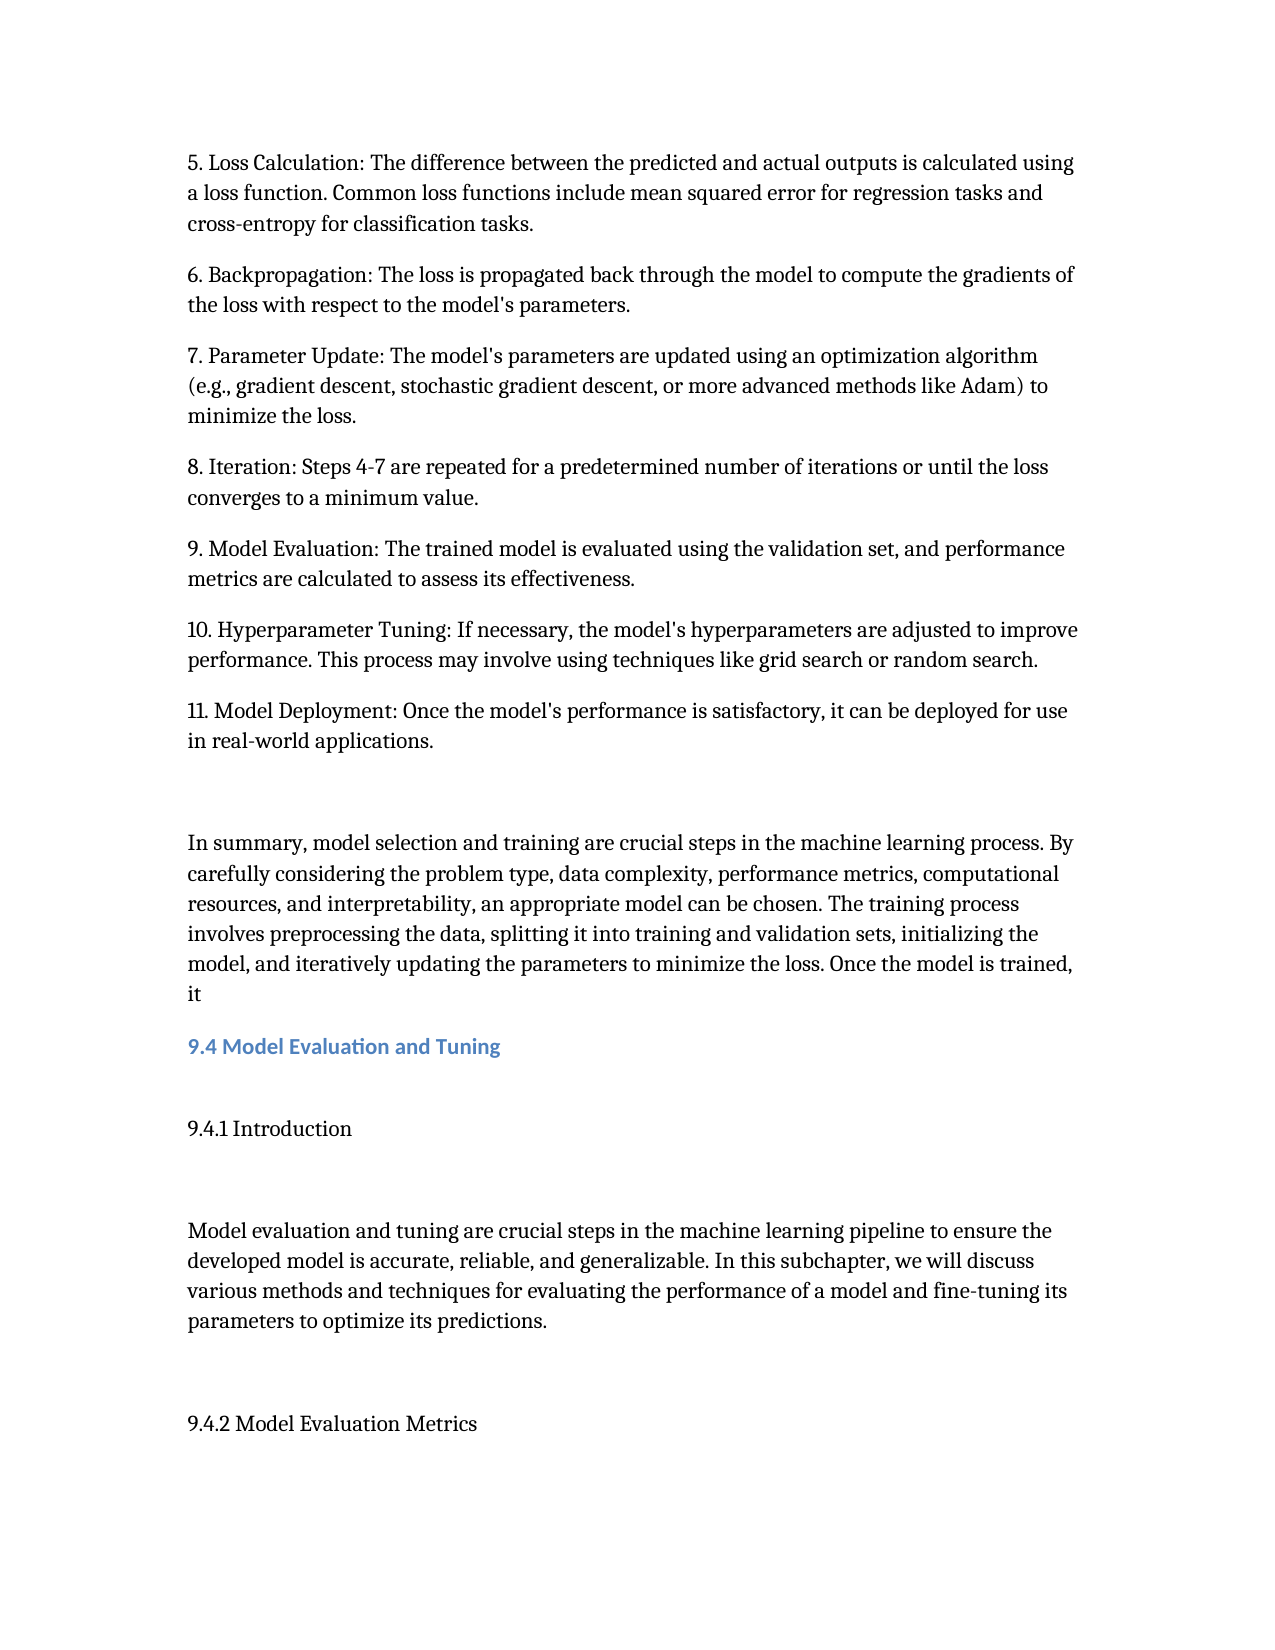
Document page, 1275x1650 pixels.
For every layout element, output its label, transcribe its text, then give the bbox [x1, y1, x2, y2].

text 11. Model Deployment: Once the model's performance is satisfactory, it can be deployed for use in real-world applications. [187, 698, 1087, 754]
text 10. Hyperparameter Tuning: If necessary, the model's hyperparameters are adjusted to improve performance. This process may involve using techniques like grid search or random search. [187, 617, 1087, 673]
text 8. Iteration: Steps 4-7 are repeated for a predetermined number of iterations or until the loss converges to a minimum value. [187, 454, 1087, 511]
text 5. Loss Calculation: The difference between the predicted and actual outputs is calculated using a loss function. Common loss functions include mean squared error for regression tasks and cross-entropy for classification tasks. [187, 150, 1087, 237]
text 9.4.2 Model Evaluation Metrics [187, 1410, 1087, 1437]
text Model evaluation and tuning are crucial steps in the machine learning pipeline to ensure the developed model is accurate, reliable, and generalizable. In this subchapter, we will discuss various methods and techniques for evaluating the performance of a model and fine-tuning its parameters to optimize its predictions. [187, 1218, 1087, 1334]
text 7. Parameter Update: The model's parameters are updated using an optimization algorithm (e.g., gradient descent, stochastic gradient descent, or more advanced methods like Adam) to minimize the loss. [187, 343, 1087, 429]
text 6. Backpropagation: The loss is propagated back through the model to compute the gradients of the loss with respect to the model's parameters. [187, 261, 1087, 318]
subtitle 9.4 Model Evaluation and Tuning [187, 1032, 1087, 1060]
text 9.4.1 Introduction [187, 1116, 1087, 1142]
text In summary, model selection and training are crucial steps in the machine learning process. By carefully considering the problem type, data complexity, performance metrics, computational resources, and interpretability, an appropriate model can be chosen. The training process involves preprocessing the data, splitting it into training and validation sets, initializing the model, and iteratively updating the parameters to minimize the loss. Once the model is trained, it [187, 830, 1087, 1008]
text 9. Model Evaluation: The trained model is evaluated using the validation set, and performance metrics are calculated to assess its effectiveness. [187, 535, 1087, 592]
